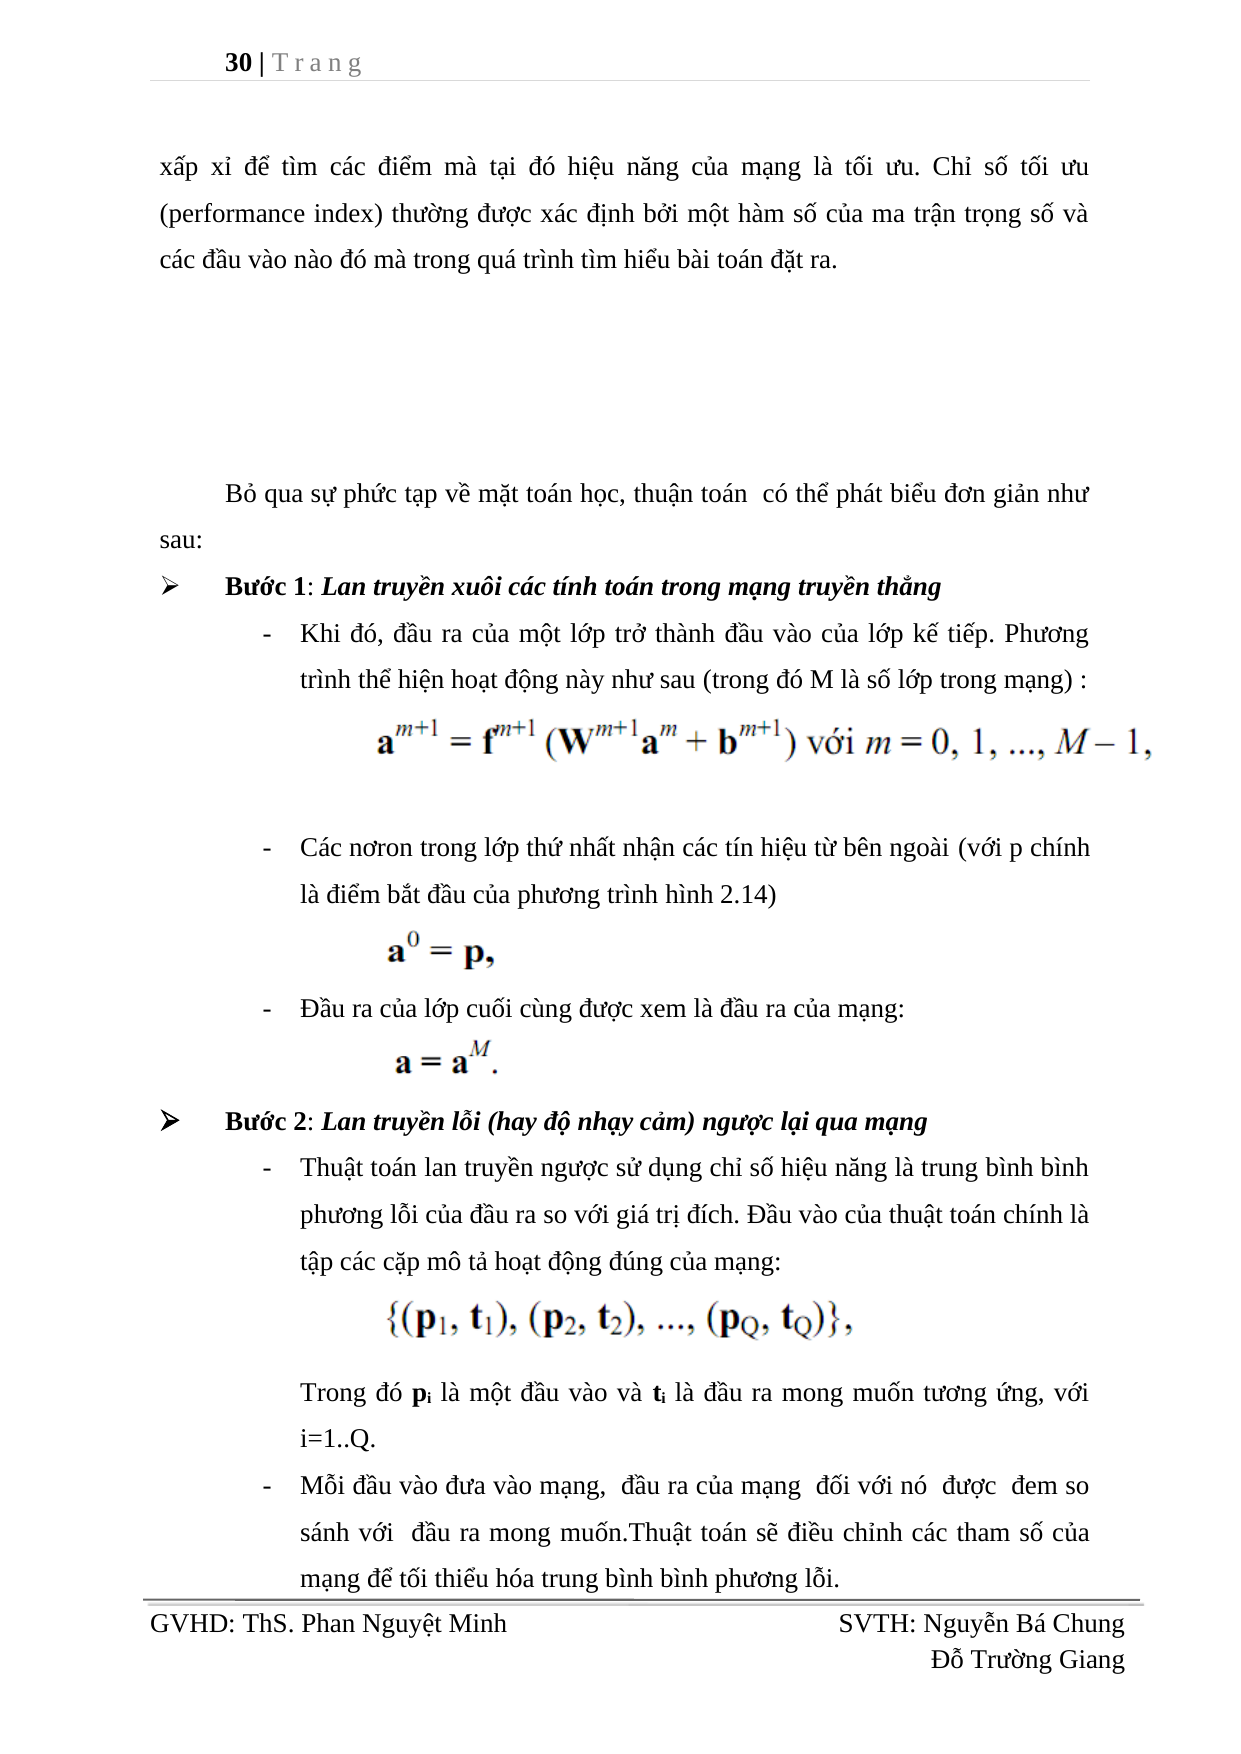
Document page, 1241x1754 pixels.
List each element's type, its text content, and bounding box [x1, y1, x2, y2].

list Bước 1: Lan truyền xuôi các tính toán trong mạng truyền thẳng [159, 570, 1090, 601]
list Khi đó, đầu ra của một lớp trở thành đầu vào của lớp kế tiếp. Phương trình thể hiện hoạt động này như sau (trong đó M là số lớp trong mạng) : [262, 617, 1090, 695]
list Đầu ra của lớp cuối cùng được xem là đầu ra của mạng: [262, 992, 1090, 1023]
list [159, 150, 1090, 274]
picture [375, 924, 501, 977]
list Thuật toán lan truyền ngược sử dụng chỉ số hiệu năng là trung bình bình phương lỗi của đầu ra so với giá trị đích. Đầu vào của thuật toán chính là tập các cặp mô tả hoạt động đúng của mạng: [262, 1151, 1090, 1276]
picture [375, 710, 1157, 769]
picture [384, 1038, 501, 1089]
list Các nơron trong lớp thứ nhất nhận các tín hiệu từ bên ngoài (với p chính là điểm bắt đầu của phương trình hình 2.14) [262, 831, 1090, 909]
list Mỗi đầu vào đưa vào mạng, đầu ra của mạng đối với nó được đem so sánh với đầu ra mong muốn.Thuật toán sẽ điều chỉnh các tham số của mạng để tối thiểu hóa trung bình bình phương lỗi. [262, 1469, 1090, 1593]
picture [375, 1291, 861, 1361]
list Bước 2: Lan truyền lỗi (hay độ nhạy cảm) ngược lại qua mạng [159, 1104, 1090, 1136]
list Trong đó pi là một đầu vào và ti là đầu ra mong muốn tương ứng, với i=1..Q. [300, 1376, 1090, 1453]
list Bỏ qua sự phức tạp về mặt toán học, thuận toán có thể phát biểu đơn giản như sau: [159, 477, 1090, 554]
